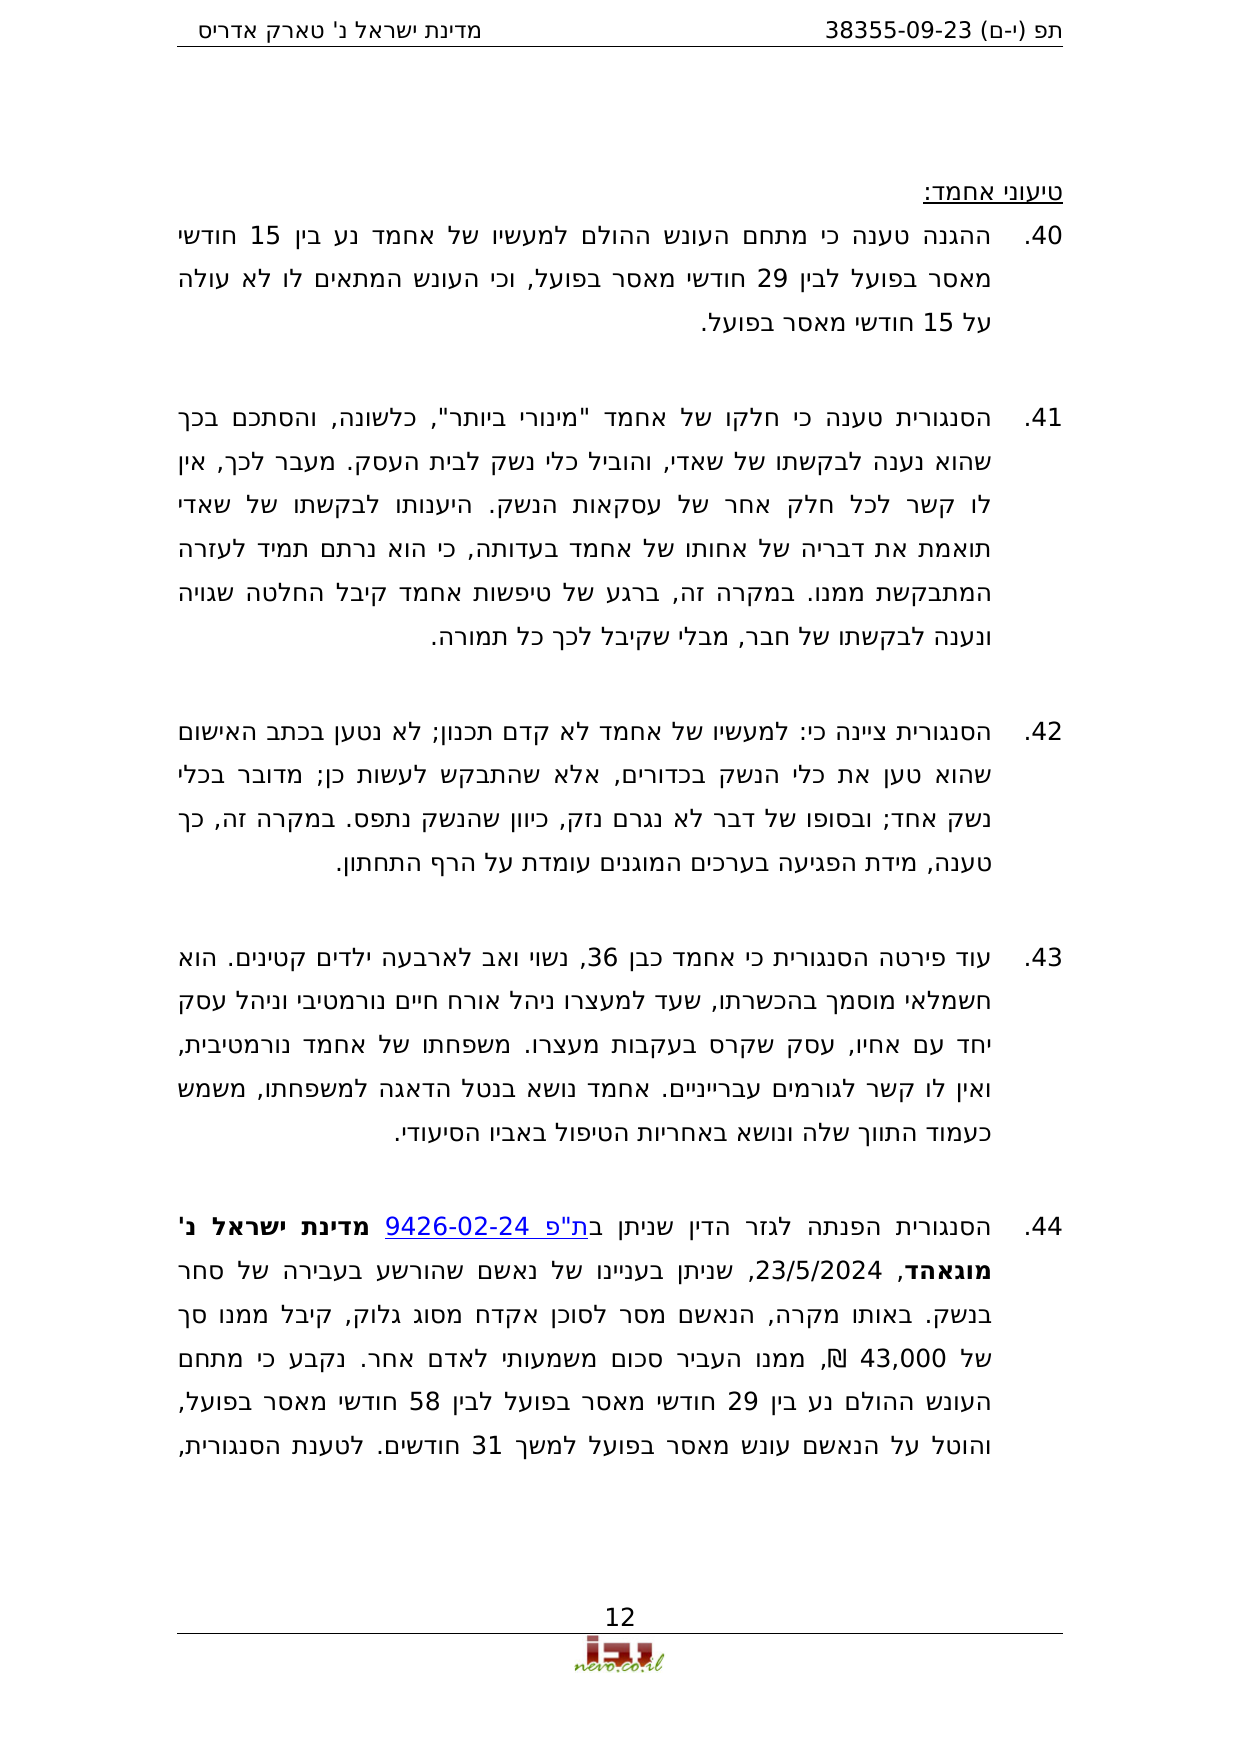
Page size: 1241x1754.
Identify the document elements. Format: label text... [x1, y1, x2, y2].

text 43. עוד פירטה הסנגורית כי אחמד כבן 36, נשוי ואב לארבעה ילדים קטינים. הוא חשמלאי מוסמך בהכשרתו, שעד למעצרו ניהל אורח חיים נורמטיבי וניהל עסק יחד עם אחיו, עסק שקרס בעקבות מעצרו. משפחתו של אחמד נורמטיבית, ואין לו קשר לגורמים עברייניים. אחמד נושא בנטל הדאגה למשפחתו, משמש כעמוד התווך שלה ונושא באחריות הטיפול באביו הסיעודי. [177, 943, 1063, 1147]
text 41. הסנגורית טענה כי חלקו של אחמד "מינורי ביותר", כלשונה, והסתכם בכך שהוא נענה לבקשתו של שאדי, והוביל כלי נשק לבית העסק. מעבר לכך, אין לו קשר לכל חלק אחר של עסקאות הנשק. היענותו לבקשתו של שאדי תואמת את דבריה של אחותו של אחמד בעדותה, כי הוא נרתם תמיד לעזרה המתבקשת ממנו. במקרה זה, ברגע של טיפשות אחמד קיבל החלטה שגויה ונענה לבקשתו של חבר, מבלי שקיבל לכך כל תמורה. [177, 403, 1063, 651]
list טיעוני אחמד: [177, 177, 1063, 206]
text 42. הסנגורית ציינה כי: למעשיו של אחמד לא קדם תכנון; לא נטען בכתב האישום שהוא טען את כלי הנשק בכדורים, אלא שהתבקש לעשות כן; מדובר בכלי נשק אחד; ובסופו של דבר לא נגרם נזק, כיוון שהנשק נתפס. במקרה זה, כך טענה, מידת הפגיעה בערכים המוגנים עומדת על הרף התחתון. [177, 717, 1063, 877]
picture [574, 1635, 666, 1673]
text 40. ההגנה טענה כי מתחם העונש ההולם למעשיו של אחמד נע בין 15 חודשי מאסר בפועל לבין 29 חודשי מאסר בפועל, וכי העונש המתאים לו לא עולה על 15 חודשי מאסר בפועל. [177, 221, 1063, 338]
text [177, 1213, 1063, 1461]
